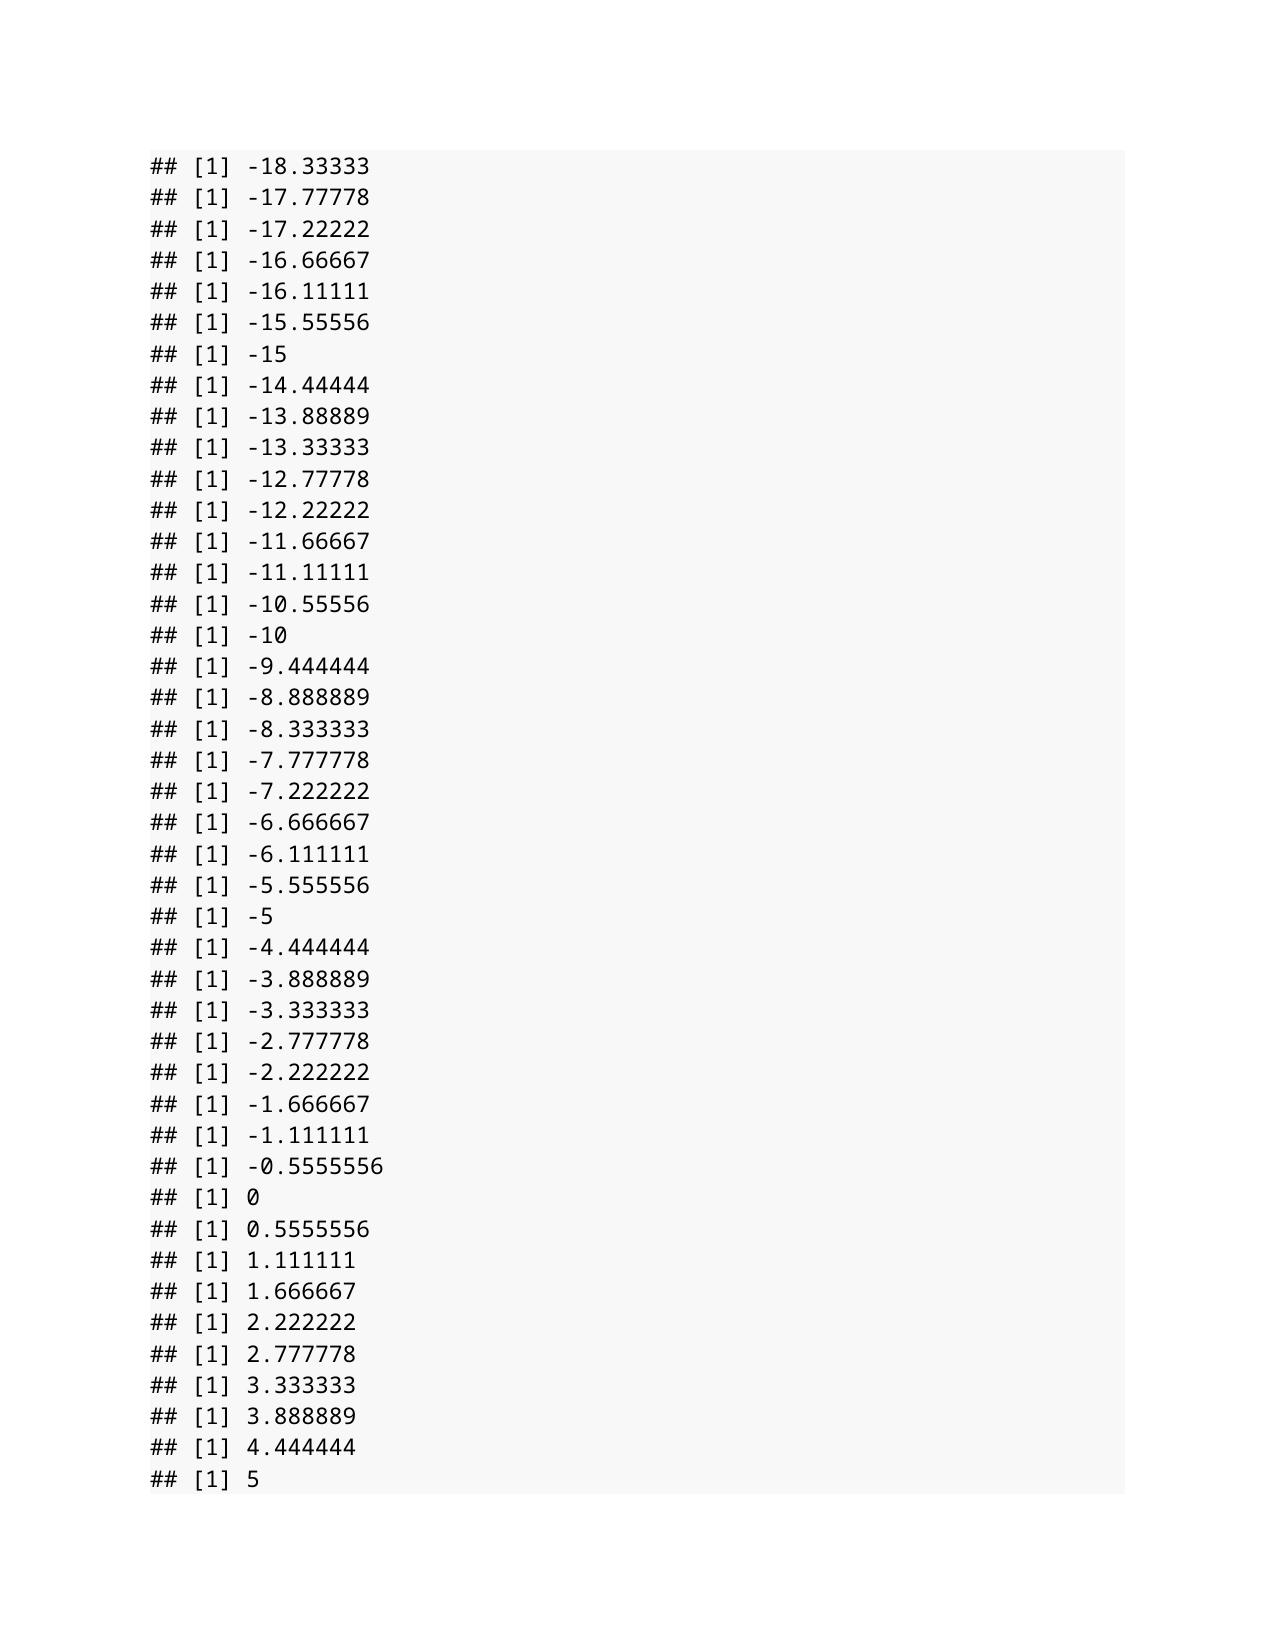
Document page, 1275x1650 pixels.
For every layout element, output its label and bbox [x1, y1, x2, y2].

text [150, 150, 1125, 1494]
